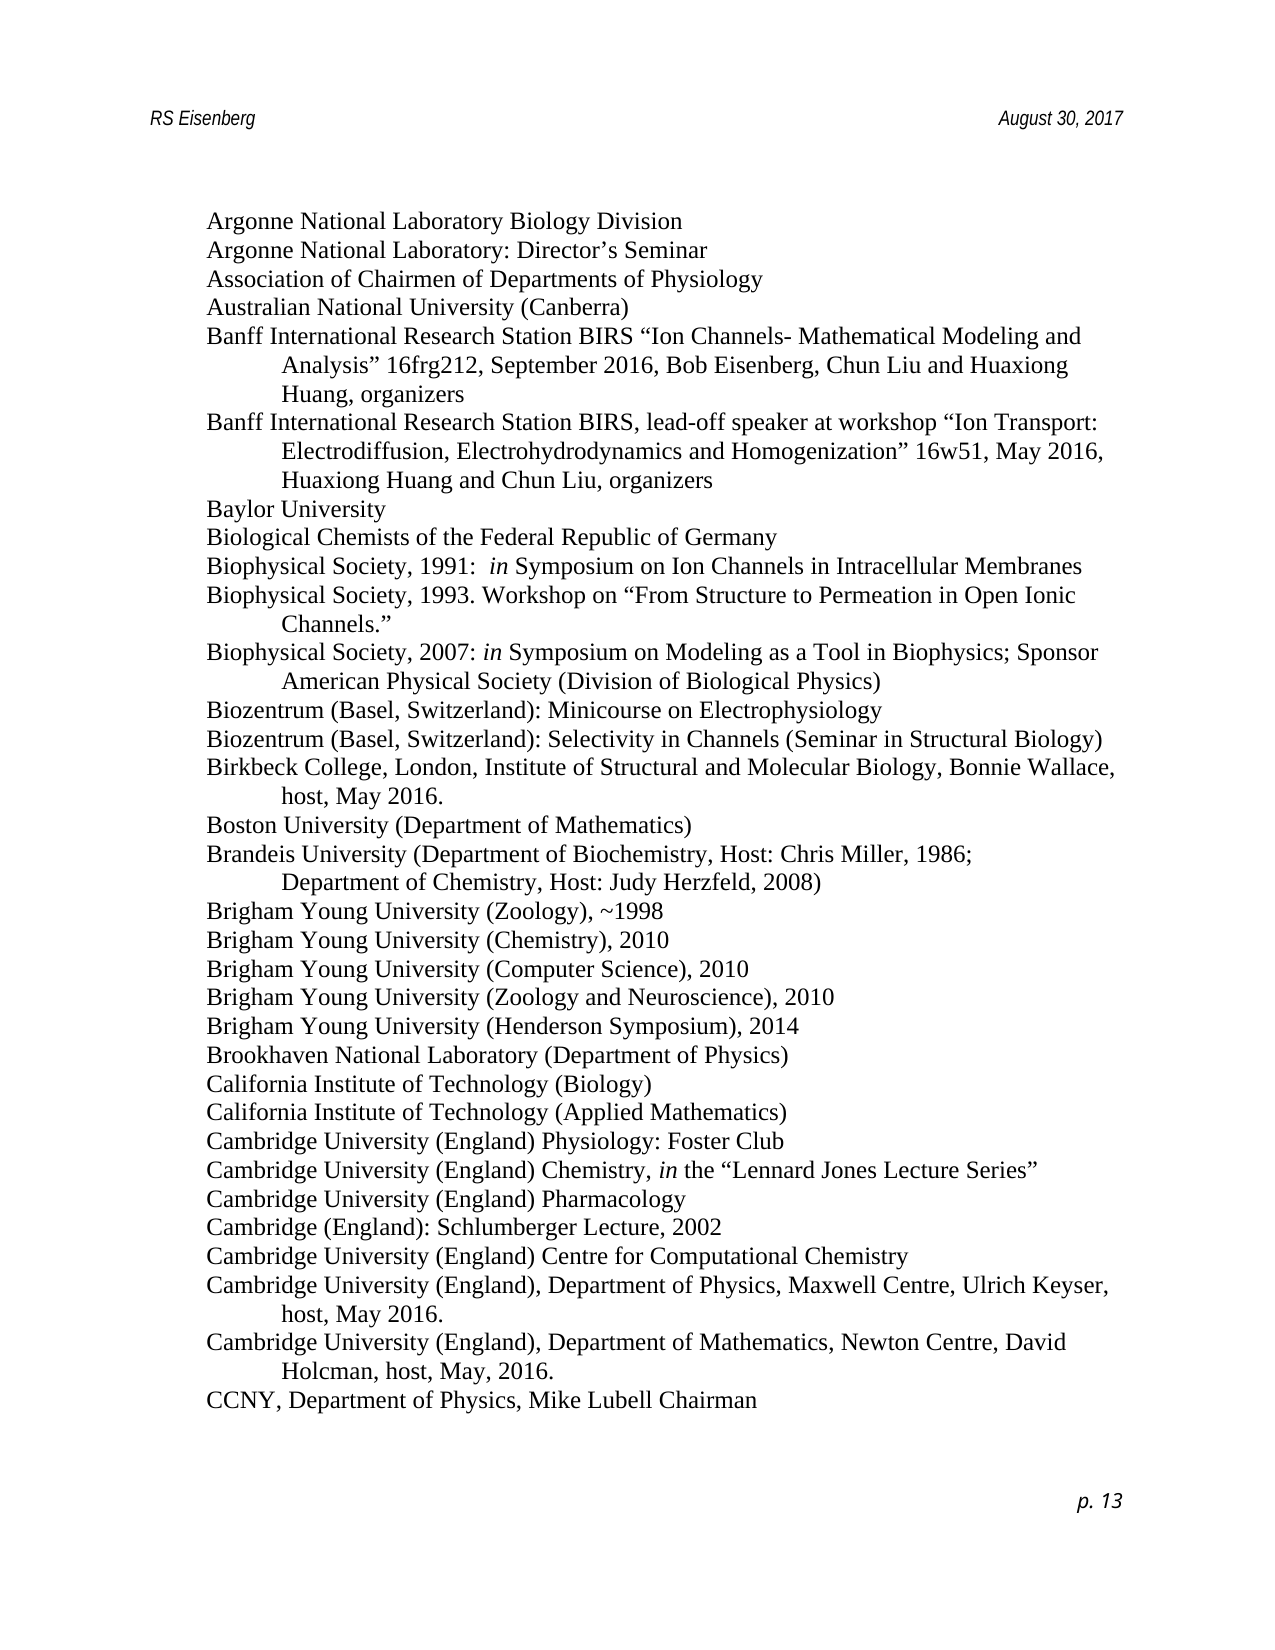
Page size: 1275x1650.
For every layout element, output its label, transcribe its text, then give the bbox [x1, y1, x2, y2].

text Cambridge University (England), Department of Physics, Maxwell Centre, Ulrich Keyser, host, May 2016. [206, 1270, 1125, 1327]
text Banff International Research Station BIRS “Ion Channels- Mathematical Modeling and Analysis” 16frg212, September 2016, Bob Eisenberg, Chun Liu and Huaxiong Huang, organizers [206, 321, 1125, 407]
text Association of Chairmen of Departments of Physiology [206, 264, 1125, 292]
text Biophysical Society, 2007: in Symposium on Modeling as a Tool in Biophysics; Sponsor American Physical Society (Division of Biological Physics) [206, 637, 1125, 695]
text Cambridge University (England) Chemistry, in the “Lennard Jones Lecture Series” [206, 1155, 1125, 1184]
text CCNY, Department of Physics, Mike Lubell Chairman [206, 1385, 1125, 1414]
text Biophysical Society, 1993. Workshop on “From Structure to Permeation in Open Ionic Channels.” [206, 580, 1125, 637]
text Brigham Young University (Henderson Symposium), 2014 [206, 1011, 1125, 1040]
text Cambridge (England): Schlumberger Lecture, 2002 [206, 1212, 1125, 1241]
text Baylor University [206, 494, 1125, 522]
text Cambridge University (England) Centre for Computational Chemistry [206, 1241, 1125, 1270]
text Biozentrum (Basel, Switzerland): Minicourse on Electrophysiology [206, 695, 1125, 724]
text Cambridge University (England) Physiology: Foster Club [206, 1126, 1125, 1155]
text Brandeis University (Department of Biochemistry, Host: Chris Miller, 1986; Department of Chemistry, Host: Judy Herzfeld, 2008) [206, 839, 1125, 896]
text Boston University (Department of Mathematics) [206, 810, 1125, 839]
text Brigham Young University (Zoology), ~1998 [206, 896, 1125, 925]
text Brigham Young University (Chemistry), 2010 [206, 925, 1125, 954]
text Banff International Research Station BIRS, lead-off speaker at workshop “Ion Transport: Electrodiffusion, Electrohydrodynamics and Homogenization” 16w51, May 2016, Huaxiong Huang and Chun Liu, organizers [206, 407, 1125, 494]
text Brigham Young University (Computer Science), 2010 [206, 954, 1125, 982]
text Brigham Young University (Zoology and Neuroscience), 2010 [206, 982, 1125, 1011]
text Biophysical Society, 1991: in Symposium on Ion Channels in Intracellular Membranes [206, 551, 1125, 580]
text Australian National University (Canberra) [206, 292, 1125, 321]
text Brookhaven National Laboratory (Department of Physics) [206, 1040, 1125, 1069]
text Cambridge University (England) Pharmacology [206, 1184, 1125, 1212]
text Biozentrum (Basel, Switzerland): Selectivity in Channels (Seminar in Structural Biology) [206, 724, 1125, 752]
text Argonne National Laboratory: Director’s Seminar [206, 235, 1125, 264]
text Birkbeck College, London, Institute of Structural and Molecular Biology, Bonnie Wallace, host, May 2016. [206, 752, 1125, 810]
text Argonne National Laboratory Biology Division [206, 206, 1125, 235]
text California Institute of Technology (Biology) [206, 1069, 1125, 1097]
text California Institute of Technology (Applied Mathematics) [206, 1097, 1125, 1126]
text Biological Chemists of the Federal Republic of Germany [206, 522, 1125, 551]
text Cambridge University (England), Department of Mathematics, Newton Centre, David Holcman, host, May, 2016. [206, 1327, 1125, 1385]
